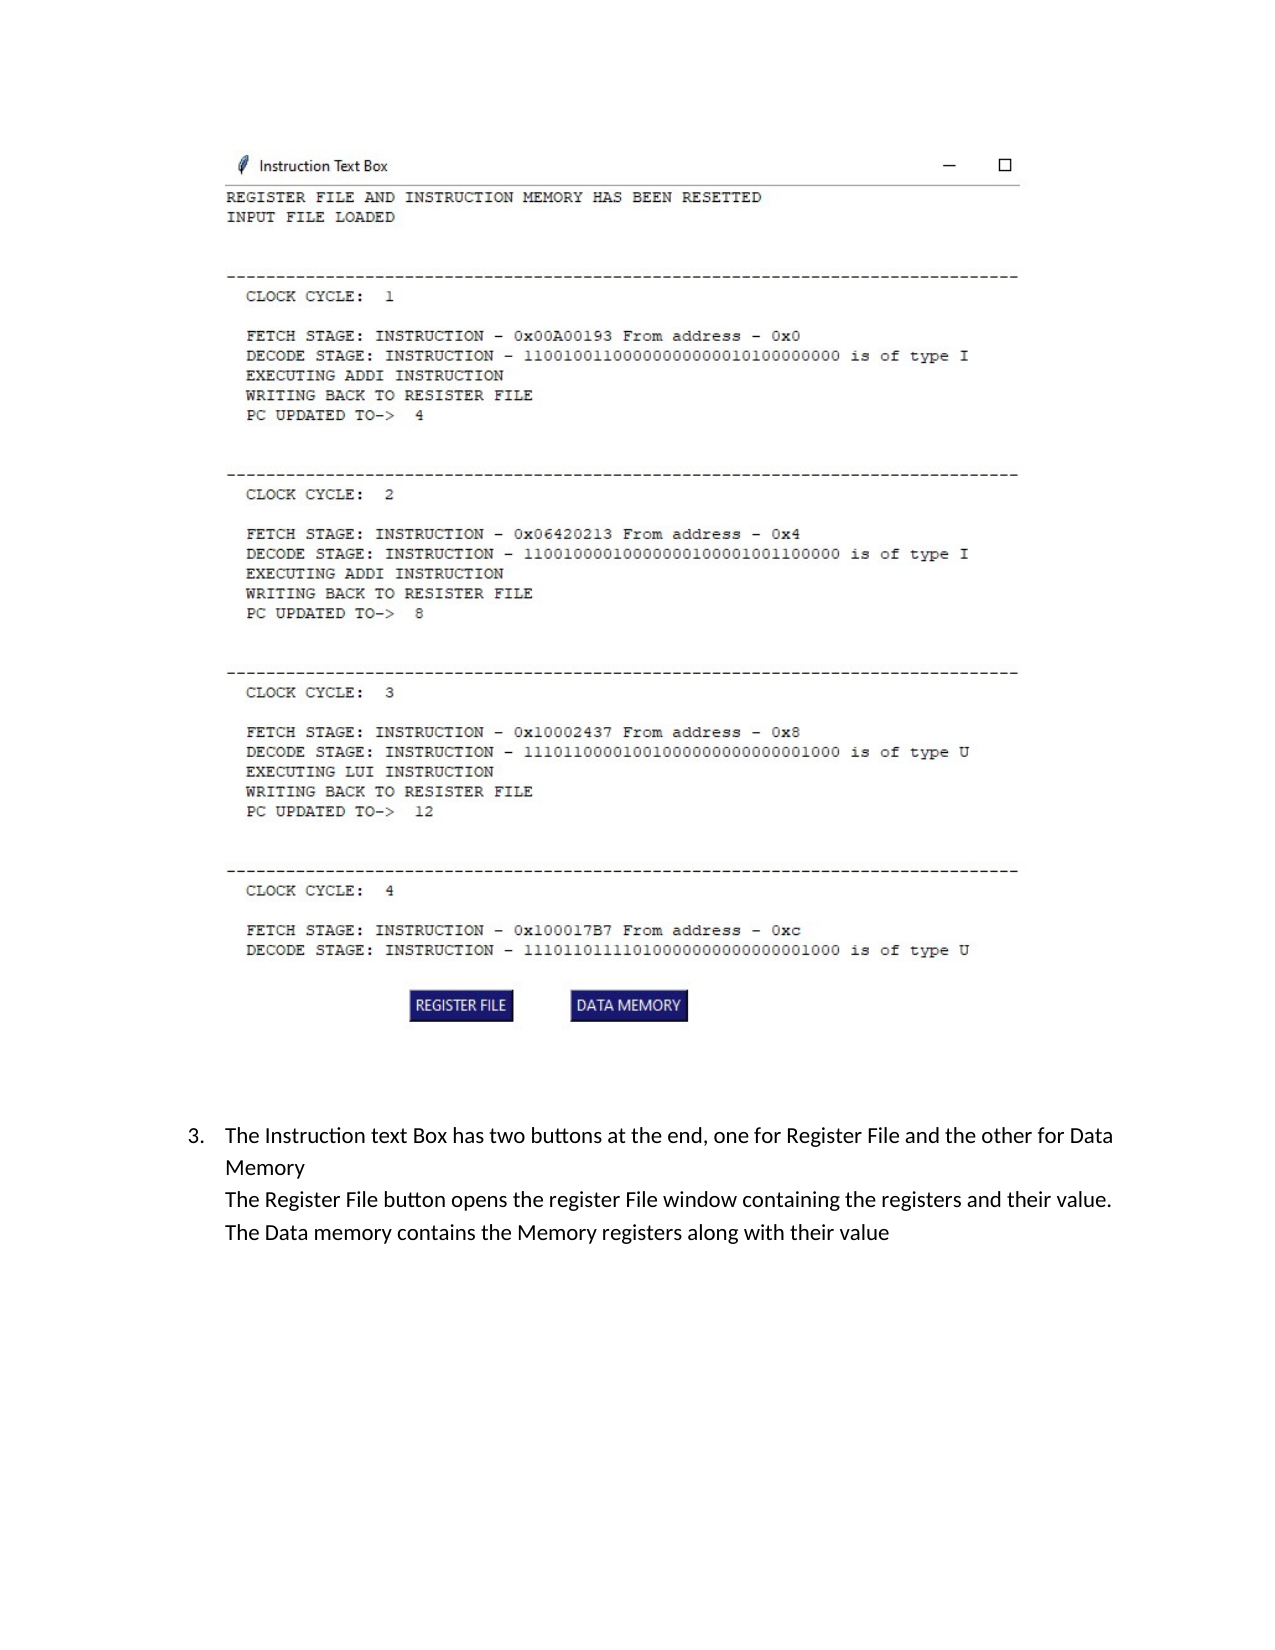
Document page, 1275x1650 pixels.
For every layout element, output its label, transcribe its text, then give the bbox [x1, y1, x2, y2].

picture [225, 150, 1050, 1043]
list The Instruction text Box has two buttons at the end, one for Register File and the other for Data Memory [187, 1121, 1125, 1181]
list The Register File button opens the register File window containing the registers and their value. [225, 1185, 1125, 1213]
list The Data memory contains the Memory registers along with their value [225, 1218, 1125, 1246]
